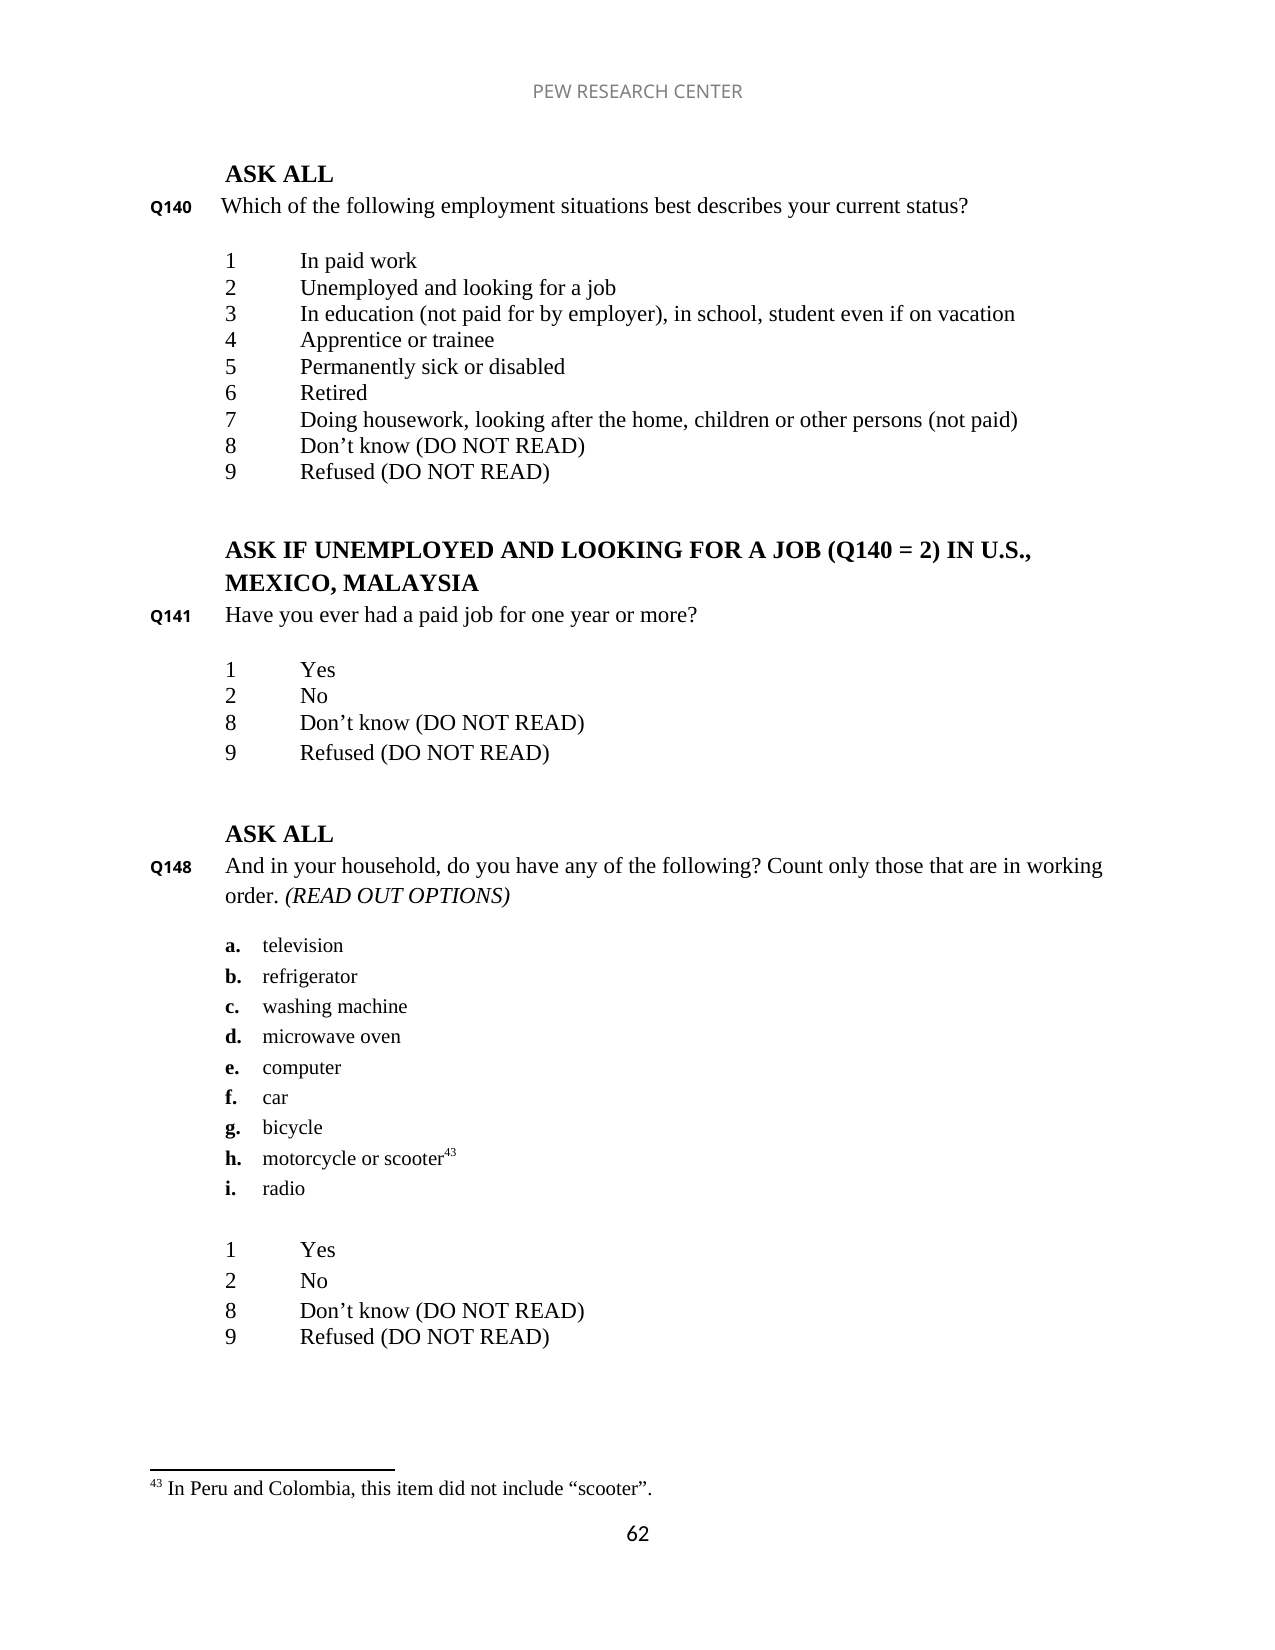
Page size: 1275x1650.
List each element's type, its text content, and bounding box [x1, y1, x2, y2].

text 1 Yes [225, 1236, 1125, 1263]
list Refused (DO NOT READ) [225, 458, 1125, 485]
list In education (not paid for by employer), in school, student even if on vacation [225, 300, 1125, 327]
list Permanently sick or disabled [225, 353, 1125, 379]
text Q148 And in your household, do you have any of the following? Count only those that are in working order. (READ OUT OPTIONS) [150, 852, 1125, 909]
list washing machine [225, 994, 1125, 1018]
list Apprentice or trainee [225, 327, 1125, 353]
list Doing housework, looking after the home, children or other persons (not paid) [225, 406, 1125, 432]
text 8 Don’t know (DO NOT READ) [225, 1297, 1125, 1323]
text Q141 Have you ever had a paid job for one year or more? [150, 601, 1125, 627]
text Q140 Which of the following employment situations best describes your current status? [150, 192, 1125, 219]
list Don’t know (DO NOT READ) [225, 432, 1125, 458]
list radio [225, 1176, 1125, 1200]
text ASK ALL [225, 819, 1125, 848]
text ASK IF UNEMPLOYED AND LOOKING FOR A JOB (Q140 = 2) IN U.S., MEXICO, MALAYSIA [225, 535, 1125, 596]
list Retired [225, 379, 1125, 406]
text 2 No [225, 1267, 1125, 1293]
list motorcycle or scooter [225, 1146, 1125, 1169]
list bicycle [225, 1115, 1125, 1139]
text ASK ALL [225, 159, 1125, 188]
list Unemployed and looking for a job [225, 274, 1125, 300]
list No [225, 682, 1125, 709]
text 9 Refused (DO NOT READ) [225, 1323, 1125, 1349]
list Yes [225, 656, 1125, 682]
list computer [225, 1054, 1125, 1079]
list car [225, 1085, 1125, 1109]
list In paid work [225, 247, 1125, 274]
text 9 Refused (DO NOT READ) [225, 739, 1125, 765]
list microwave oven [225, 1024, 1125, 1048]
text 8 Don’t know (DO NOT READ) [225, 709, 1125, 735]
list refrigerator [225, 964, 1125, 988]
list television [225, 933, 1125, 957]
